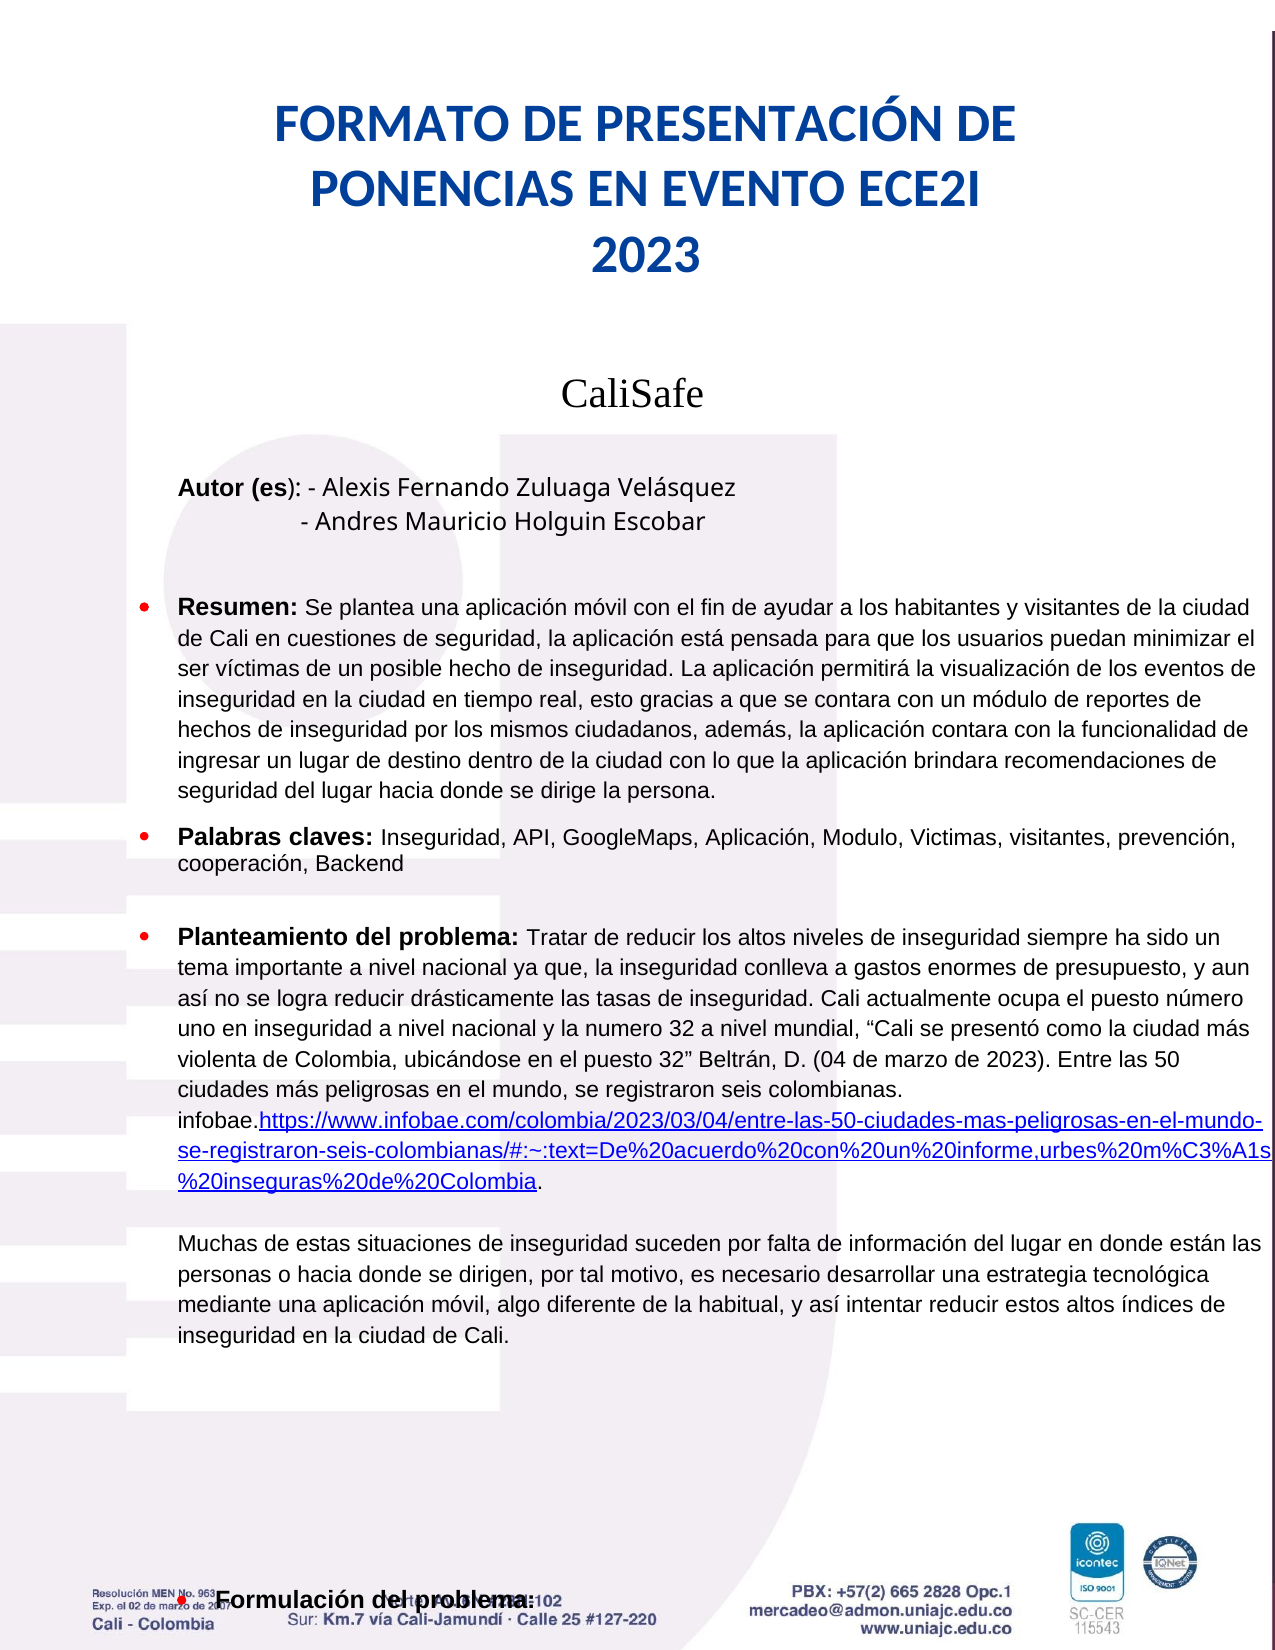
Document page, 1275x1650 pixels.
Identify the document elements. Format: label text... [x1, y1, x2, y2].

list Resumen: Se plantea una aplicación móvil con el fin de ayudar a los habitantes y visitantes de la ciudad de Cali en cuestiones de seguridad, la aplicación está pensada para que los usuarios puedan minimizar el ser víctimas de un posible hecho de inseguridad. La aplicación permitirá la visualización de los eventos de inseguridad en la ciudad en tiempo real, esto gracias a que se contara con un módulo de reportes de hechos de inseguridad por los mismos ciudadanos, además, la aplicación contara con la funcionalidad de ingresar un lugar de destino dentro de la ciudad con lo que la aplicación brindara recomendaciones de seguridad del lugar hacia donde se dirige la persona. [140, 591, 1275, 805]
list Formulación del problema: [177, 1586, 565, 1614]
text FORMATO DE PRESENTACIÓN DE [273, 89, 1018, 154]
list Planteamiento del problema: Tratar de reducir los altos niveles de inseguridad siempre ha sido un tema importante a nivel nacional ya que, la inseguridad conlleva a gastos enormes de presupuesto, y aun así no se logra reducir drásticamente las tasas de inseguridad. Cali actualmente ocupa el puesto número uno en inseguridad a nivel nacional y la numero 32 a nivel mundial, “Cali se presentó como la ciudad más violenta de Colombia, ubicándose en el puesto 32” Beltrán, D. (04 de marzo de 2023). Entre las 50 ciudades más peligrosas en el mundo, se registraron seis colombianas. infobae.https://www.infobae.com/colombia/2023/03/04/entre-las-50-ciudades-mas-peligrosas-en-el-mundo-se-registraron-seis-colombianas/#:~:text=De%20acuerdo%20con%20un%20informe,urbes%20m%C3%A1s%20inseguras%20de%20Colombia. [140, 921, 1275, 1195]
text PONENCIAS EN EVENTO ECE2I 2023 [273, 154, 1018, 286]
list Palabras claves: Inseguridad, API, GoogleMaps, Aplicación, Modulo, Victimas, visitantes, prevención, cooperación, Backend [140, 822, 1275, 877]
picture [0, 441, 1275, 1650]
subtitle CaliSafe [0, 369, 1275, 441]
text Autor (es): - Alexis Fernando Zuluaga Velásquez - Andres Mauricio Holguin Escobar [177, 470, 1275, 538]
text Muchas de estas situaciones de inseguridad suceden por falta de información del lugar en donde están las personas o hacia donde se dirigen, por tal motivo, es necesario desarrollar una estrategia tecnológica mediante una aplicación móvil, algo diferente de la habitual, y así intentar reducir estos altos índices de inseguridad en la ciudad de Cali. [177, 1227, 1275, 1349]
picture [0, 31, 1275, 369]
